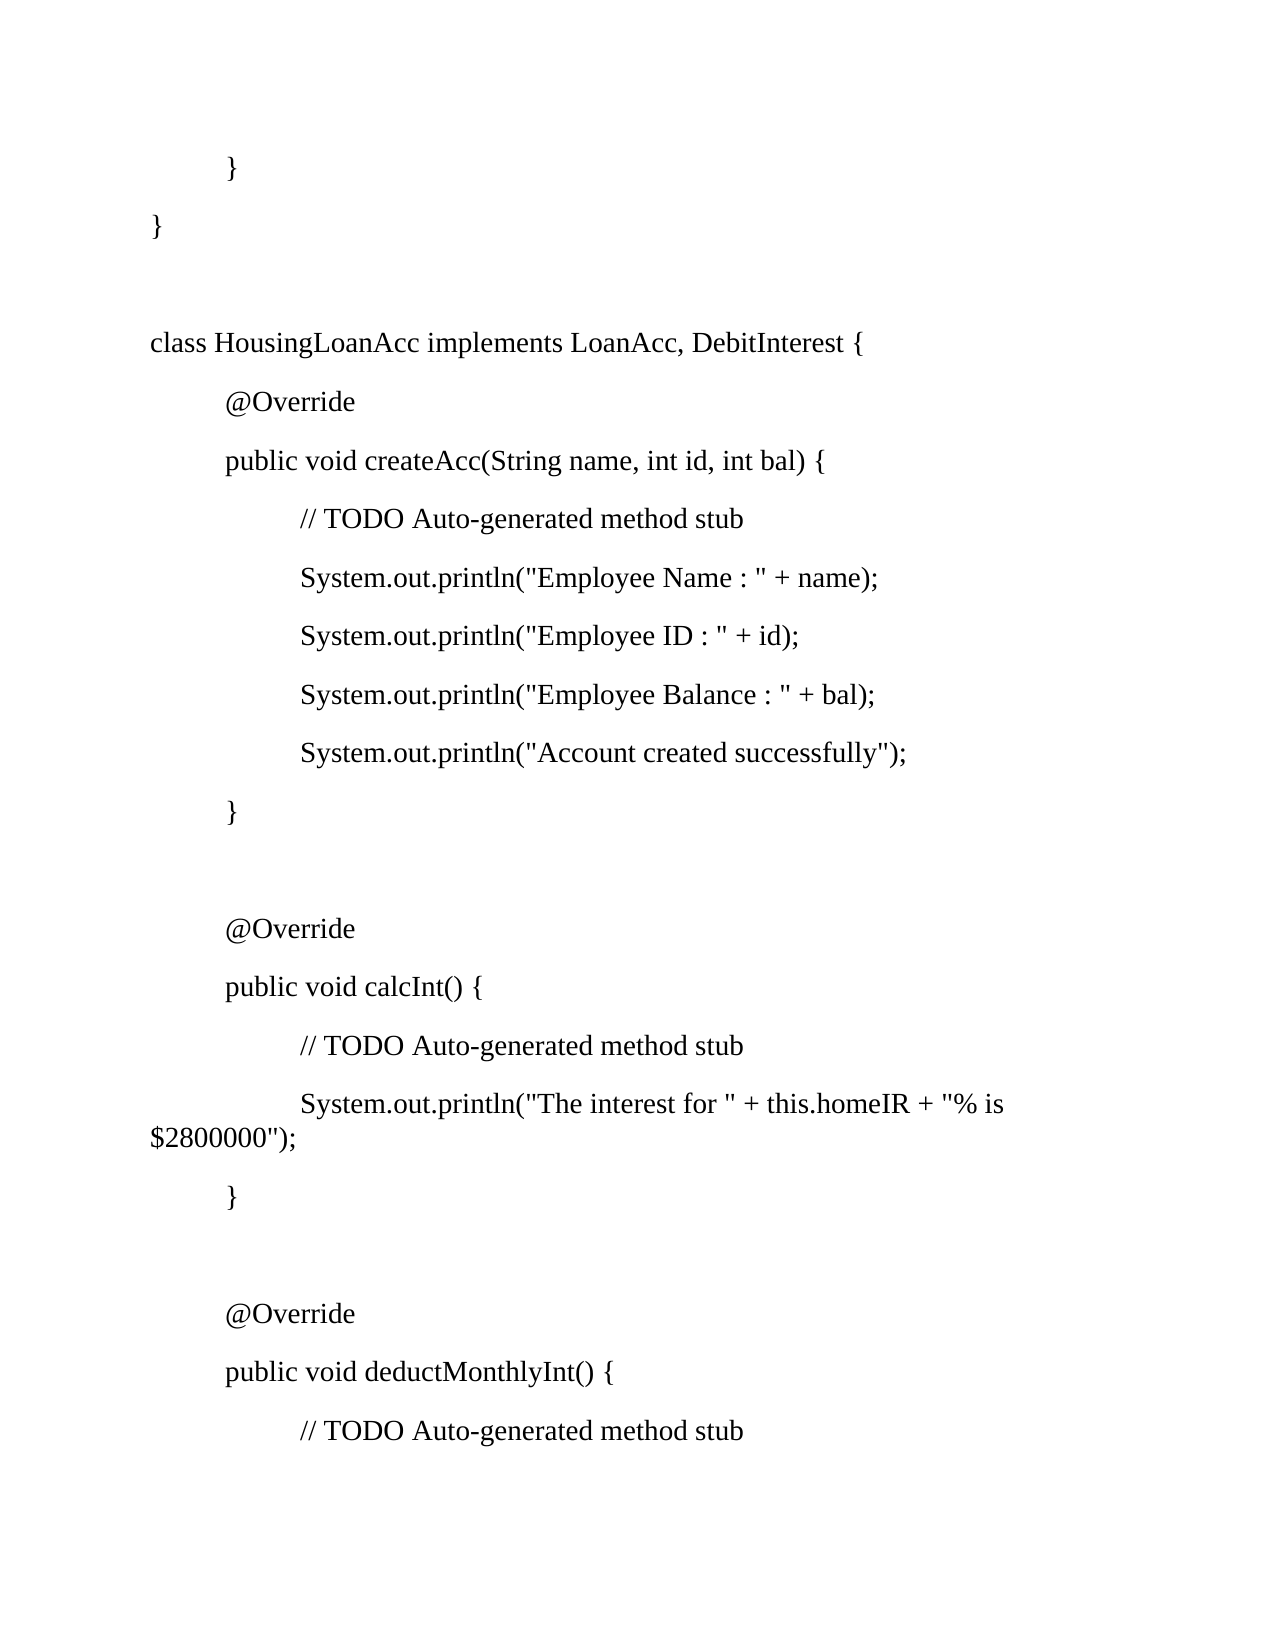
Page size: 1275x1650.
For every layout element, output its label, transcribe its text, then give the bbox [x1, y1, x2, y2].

text @Override [150, 384, 1125, 418]
text } [150, 794, 1125, 827]
text } [150, 150, 1125, 183]
text System.out.println("Employee Balance : " + bal); [150, 677, 1125, 710]
text System.out.println("Account created successfully"); [150, 735, 1125, 769]
text System.out.println("Employee ID : " + id); [150, 618, 1125, 652]
text @Override [150, 1296, 1125, 1329]
text } [150, 208, 1125, 242]
text // TODO Auto-generated method stub [150, 501, 1125, 535]
text public void calcInt() { [150, 969, 1125, 1003]
text System.out.println("The interest for " + this.homeIR + "% is $2800000"); [150, 1087, 1125, 1154]
text public void deductMonthlyInt() { [150, 1354, 1125, 1388]
text class HousingLoanAcc implements LoanAcc, DebitInterest { [150, 326, 1125, 359]
text // TODO Auto-generated method stub [150, 1028, 1125, 1062]
text // TODO Auto-generated method stub [150, 1413, 1125, 1446]
text } [150, 1179, 1125, 1212]
text System.out.println("Employee Name : " + name); [150, 560, 1125, 593]
text @Override [150, 911, 1125, 944]
text public void createAcc(String name, int id, int bal) { [150, 443, 1125, 476]
